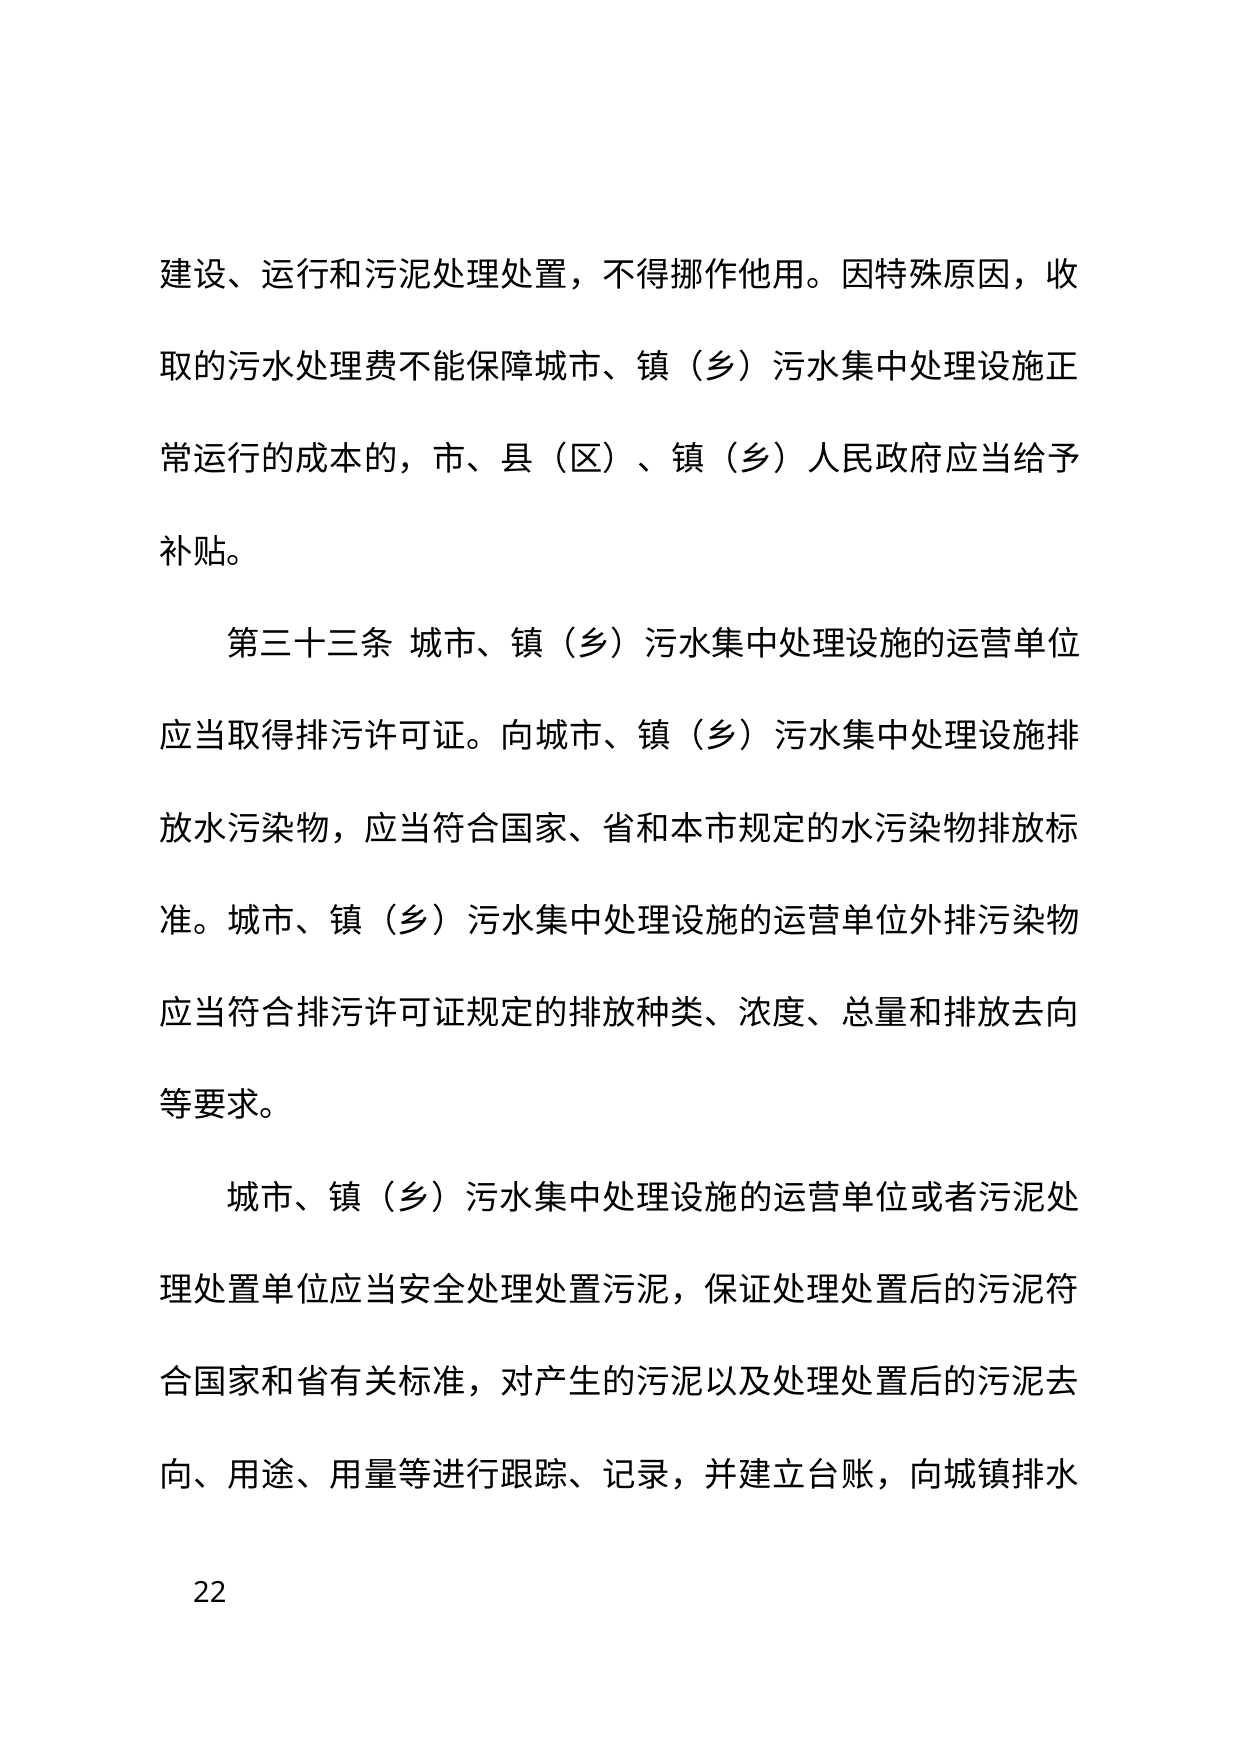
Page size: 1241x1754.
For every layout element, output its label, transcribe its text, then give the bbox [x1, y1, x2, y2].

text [159, 226, 1081, 595]
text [159, 1148, 1081, 1518]
text 第三十三条 城市、镇（乡）污水集中处理设施的运营单位应当取得排污许可证。向城市、镇（乡）污水集中处理设施排放水污染物，应当符合国家、省和本市规定的水污染物排放标准。城市、镇（乡）污水集中处理设施的运营单位外排污染物应当符合排污许可证规定的排放种类、浓度、总量和排放去向等要求。 [159, 595, 1081, 1148]
